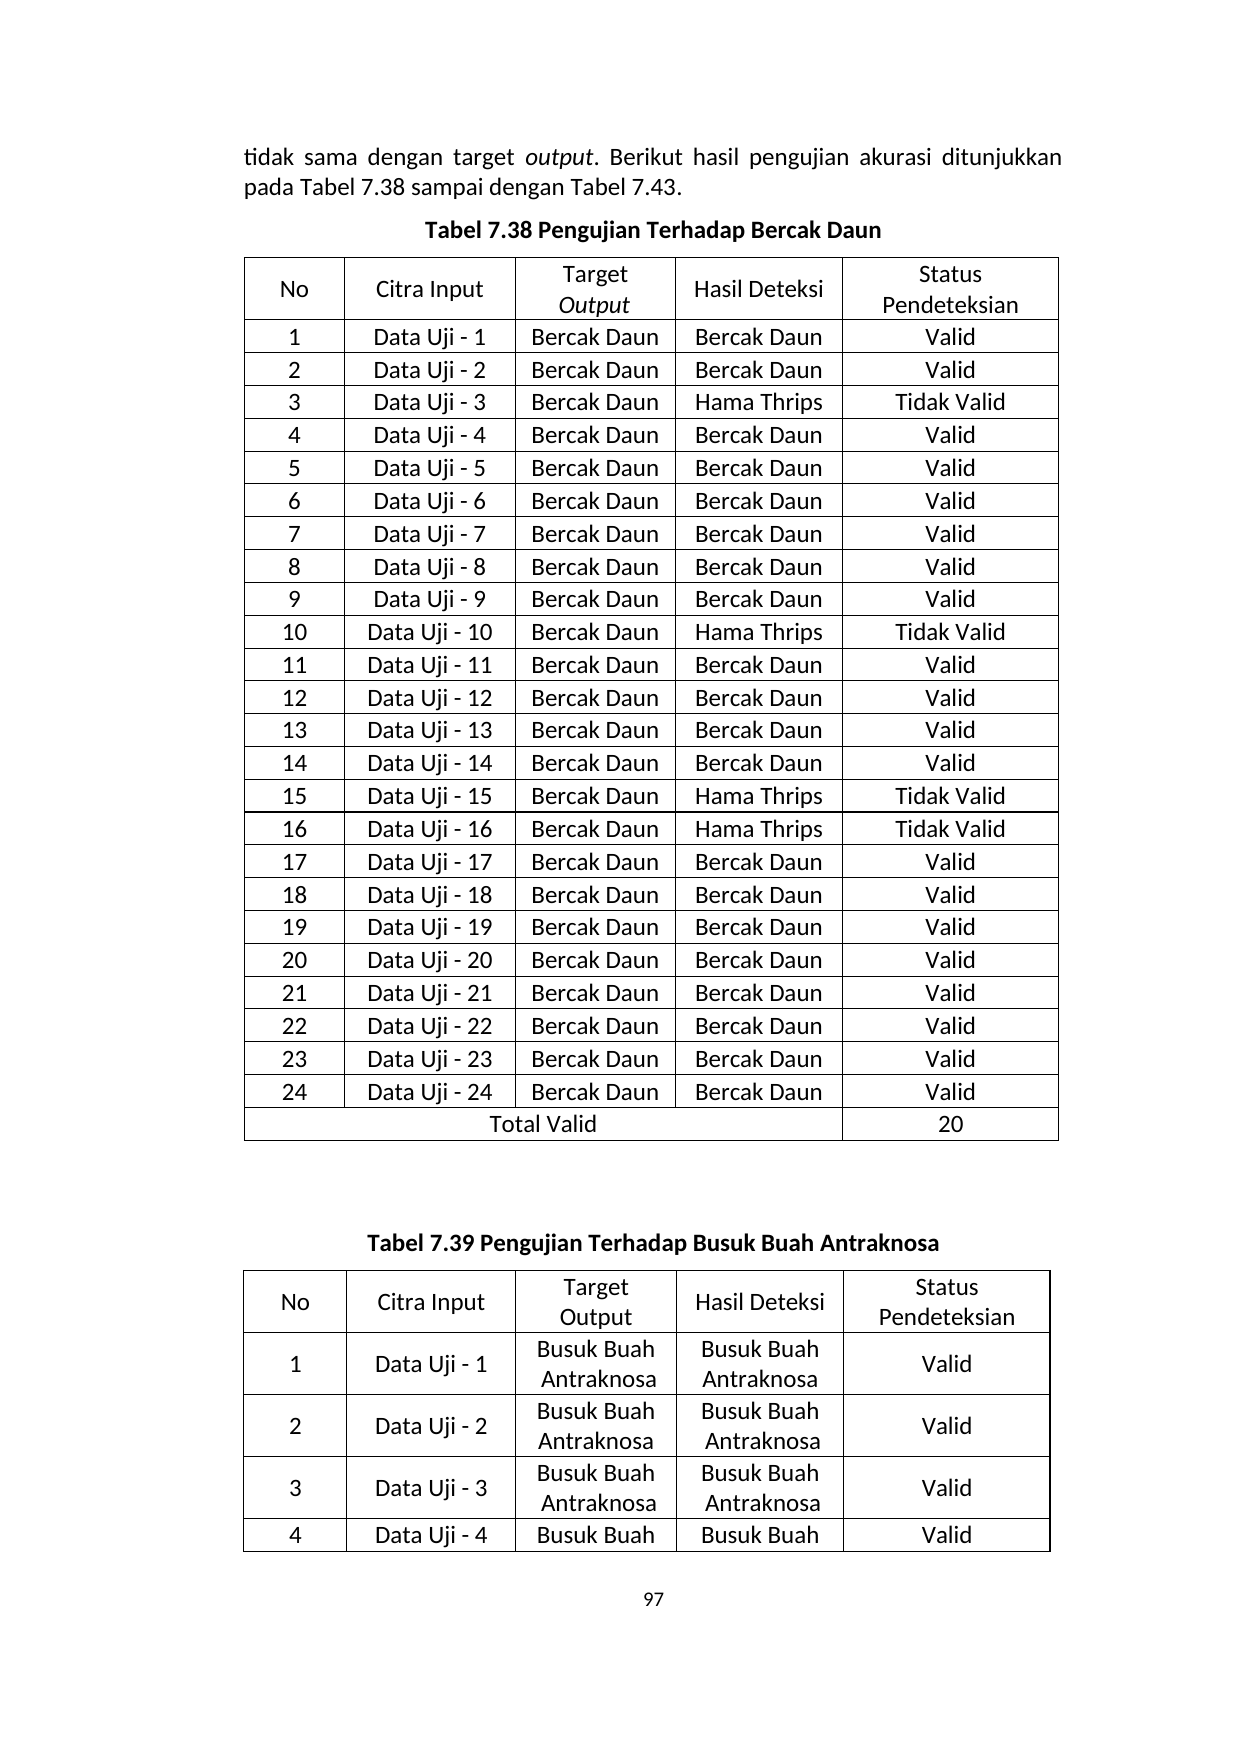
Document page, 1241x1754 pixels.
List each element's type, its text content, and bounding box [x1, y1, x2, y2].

table_cell Data Uji - 3 [347, 1457, 515, 1518]
table_cell Busuk Buah Antraknosa [677, 1457, 843, 1518]
table_cell 22 [245, 1009, 344, 1041]
table_cell Data Uji - 20 [345, 944, 515, 976]
table_cell Bercak Daun [516, 911, 675, 943]
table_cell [516, 1519, 676, 1551]
table_header Status Pendeteksian [843, 258, 1058, 319]
table_cell 1 [245, 320, 344, 352]
table_header Hasil Deteksi [677, 1271, 843, 1332]
table_cell Bercak Daun [676, 517, 842, 549]
table_header No [244, 1271, 346, 1332]
table_cell 24 [245, 1075, 344, 1107]
table_cell Bercak Daun [676, 845, 842, 877]
table_cell Data Uji - 4 [345, 419, 515, 451]
table_cell Bercak Daun [516, 714, 675, 746]
table_cell Data Uji - 4 [347, 1519, 515, 1551]
table_cell Valid [843, 1075, 1058, 1107]
table_header Citra Input [345, 258, 515, 319]
table_cell Valid [843, 1009, 1058, 1041]
table_cell Bercak Daun [516, 1042, 675, 1074]
table_cell Data Uji - 12 [345, 681, 515, 713]
table_cell Bercak Daun [516, 747, 675, 779]
table_cell Valid [844, 1395, 1049, 1456]
table_cell 11 [245, 649, 344, 680]
table_cell Bercak Daun [676, 681, 842, 713]
table_cell Data Uji - 9 [345, 583, 515, 614]
table_cell 21 [245, 977, 344, 1008]
table_cell Data Uji - 2 [347, 1395, 515, 1456]
table_cell 19 [245, 911, 344, 943]
table_cell Bercak Daun [676, 583, 842, 614]
table_cell 13 [245, 714, 344, 746]
table_cell Data Uji - 13 [345, 714, 515, 746]
table_cell Data Uji - 16 [345, 813, 515, 844]
table_cell Data Uji - 2 [345, 353, 515, 385]
table_cell 7 [245, 517, 344, 549]
table_cell Bercak Daun [516, 452, 675, 483]
table_cell Tidak Valid [843, 780, 1058, 811]
table_cell Bercak Daun [516, 550, 675, 582]
table_cell 20 [245, 944, 344, 976]
table_cell Hama Thrips [676, 616, 842, 647]
table_cell Data Uji - 14 [345, 747, 515, 779]
table_cell Bercak Daun [516, 878, 675, 910]
table_cell 12 [245, 681, 344, 713]
table_cell Bercak Daun [516, 780, 675, 811]
table_cell Data Uji - 3 [345, 386, 515, 418]
table_cell 9 [245, 583, 344, 614]
table_cell Bercak Daun [676, 714, 842, 746]
table_cell Total Valid [245, 1108, 842, 1139]
table_cell Busuk Buah Antraknosa [516, 1395, 676, 1456]
table_cell 20 [843, 1108, 1058, 1139]
table_cell Valid [843, 550, 1058, 582]
table_cell Bercak Daun [516, 616, 675, 647]
table_cell Bercak Daun [516, 517, 675, 549]
table_cell 5 [245, 452, 344, 483]
table_cell Valid [843, 419, 1058, 451]
table_cell Bercak Daun [516, 1075, 675, 1107]
table_cell Data Uji - 10 [345, 616, 515, 647]
table_cell Valid [843, 714, 1058, 746]
table_cell Valid [843, 484, 1058, 516]
table_cell 17 [245, 845, 344, 877]
table_cell Data Uji - 18 [345, 878, 515, 910]
table_cell Data Uji - 15 [345, 780, 515, 811]
table_cell Bercak Daun [676, 747, 842, 779]
table_cell Valid [843, 320, 1058, 352]
table_cell 3 [245, 386, 344, 418]
table_header Hasil Deteksi [676, 258, 842, 319]
table_cell Data Uji - 8 [345, 550, 515, 582]
table_cell 1 [244, 1333, 346, 1394]
table_header Target Output [516, 1271, 676, 1332]
table_cell Data Uji - 23 [345, 1042, 515, 1074]
table_cell Data Uji - 21 [345, 977, 515, 1008]
table_cell Bercak Daun [676, 320, 842, 352]
table_cell Bercak Daun [676, 649, 842, 680]
table_cell 6 [245, 484, 344, 516]
table_cell Bercak Daun [676, 484, 842, 516]
table_cell Bercak Daun [516, 813, 675, 844]
table_cell Valid [843, 977, 1058, 1008]
table_cell Tidak Valid [843, 813, 1058, 844]
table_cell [677, 1519, 843, 1551]
table_cell Data Uji - 22 [345, 1009, 515, 1041]
table_cell Data Uji - 7 [345, 517, 515, 549]
table_cell Valid [843, 517, 1058, 549]
table_cell 3 [244, 1457, 346, 1518]
table_cell Bercak Daun [676, 1042, 842, 1074]
table_cell Valid [843, 353, 1058, 385]
table_header Citra Input [347, 1271, 515, 1332]
table_cell Bercak Daun [676, 944, 842, 976]
table_cell Bercak Daun [676, 977, 842, 1008]
table_cell Busuk Buah Antraknosa [677, 1395, 843, 1456]
table_cell Bercak Daun [516, 386, 675, 418]
table_cell 4 [245, 419, 344, 451]
table_cell Data Uji - 5 [345, 452, 515, 483]
table_cell Bercak Daun [676, 878, 842, 910]
table_cell Valid [843, 649, 1058, 680]
table_cell Data Uji - 17 [345, 845, 515, 877]
table_cell Bercak Daun [516, 977, 675, 1008]
table_cell Bercak Daun [516, 320, 675, 352]
table_cell 18 [245, 878, 344, 910]
table_cell Hama Thrips [676, 780, 842, 811]
table_header Status Pendeteksian [844, 1271, 1049, 1332]
table_cell Data Uji - 11 [345, 649, 515, 680]
table_cell Valid [844, 1457, 1049, 1518]
table_cell Bercak Daun [516, 649, 675, 680]
table_cell Busuk Buah Antraknosa [516, 1333, 676, 1394]
table_cell Valid [843, 452, 1058, 483]
table_cell Valid [843, 681, 1058, 713]
table_cell Valid [844, 1519, 1049, 1551]
table_cell Data Uji - 6 [345, 484, 515, 516]
table_cell Valid [843, 878, 1058, 910]
table_cell Bercak Daun [516, 1009, 675, 1041]
table_cell Busuk Buah Antraknosa [677, 1333, 843, 1394]
table_cell 10 [245, 616, 344, 647]
table_cell 8 [245, 550, 344, 582]
table_cell Bercak Daun [516, 583, 675, 614]
table_cell Busuk Buah Antraknosa [516, 1457, 676, 1518]
table_cell Data Uji - 24 [345, 1075, 515, 1107]
table_cell Valid [843, 845, 1058, 877]
table_cell Bercak Daun [516, 845, 675, 877]
table_header Target Output [516, 258, 675, 319]
table_cell 23 [245, 1042, 344, 1074]
table_cell Bercak Daun [676, 419, 842, 451]
table_cell Bercak Daun [516, 353, 675, 385]
table_cell Bercak Daun [516, 681, 675, 713]
table_cell Tidak Valid [843, 386, 1058, 418]
table_header No [245, 258, 344, 319]
table_cell Tidak Valid [843, 616, 1058, 647]
table_cell Bercak Daun [676, 353, 842, 385]
table_cell 16 [245, 813, 344, 844]
table_cell Data Uji - 1 [345, 320, 515, 352]
table_cell Hama Thrips [676, 813, 842, 844]
table_cell Valid [843, 747, 1058, 779]
table_cell 2 [245, 353, 344, 385]
table_cell Bercak Daun [516, 484, 675, 516]
table_cell Bercak Daun [676, 1075, 842, 1107]
table_cell Data Uji - 1 [347, 1333, 515, 1394]
table_cell Valid [843, 583, 1058, 614]
table_cell Bercak Daun [676, 1009, 842, 1041]
table_cell 14 [245, 747, 344, 779]
table_cell Data Uji - 19 [345, 911, 515, 943]
table_cell 15 [245, 780, 344, 811]
table_cell Valid [844, 1333, 1049, 1394]
table_cell Valid [843, 1042, 1058, 1074]
table_cell Hama Thrips [676, 386, 842, 418]
table_cell 4 [244, 1519, 346, 1551]
table_cell 2 [244, 1395, 346, 1456]
table_cell Bercak Daun [516, 944, 675, 976]
table_cell Bercak Daun [676, 452, 842, 483]
table_cell Bercak Daun [516, 419, 675, 451]
table_cell Valid [843, 944, 1058, 976]
table_cell Valid [843, 911, 1058, 943]
table_cell Bercak Daun [676, 911, 842, 943]
table_cell Bercak Daun [676, 550, 842, 582]
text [244, 141, 1063, 202]
